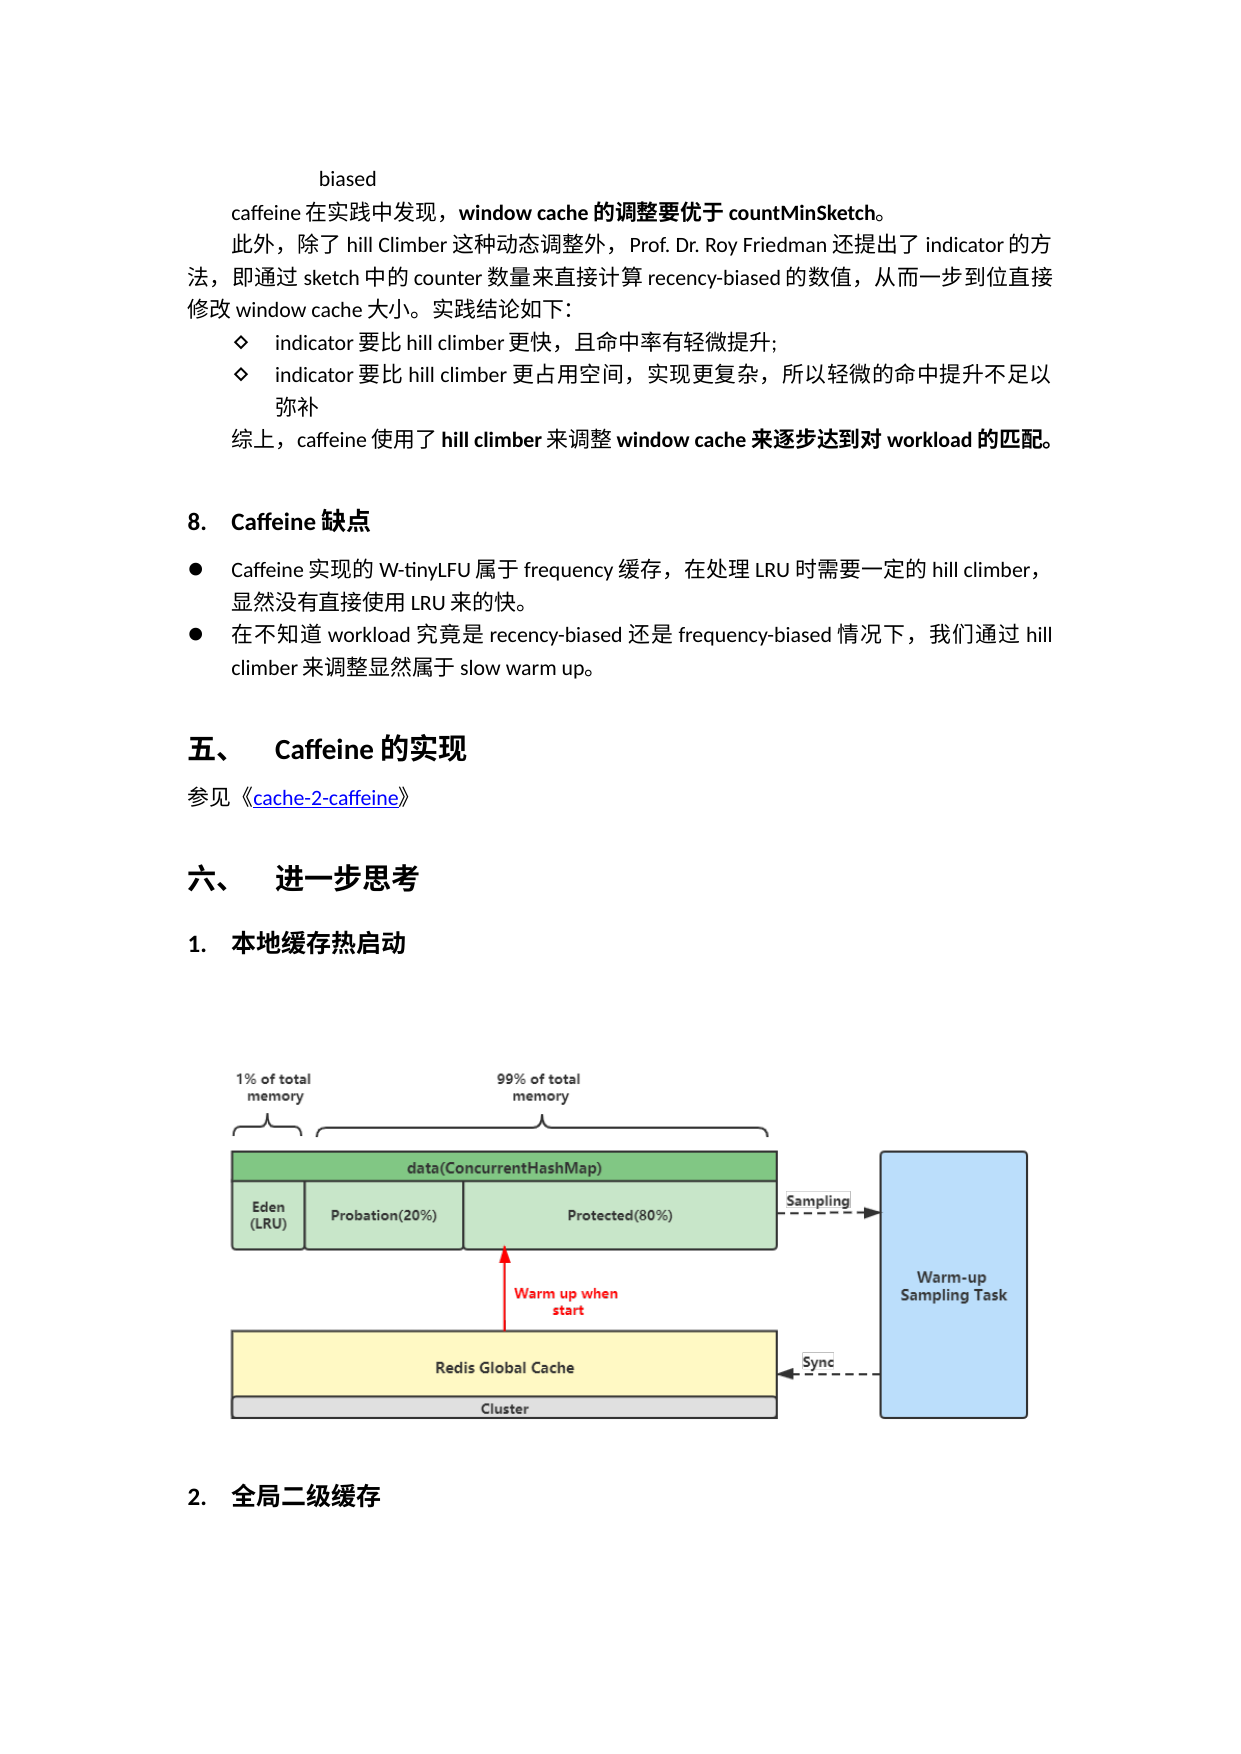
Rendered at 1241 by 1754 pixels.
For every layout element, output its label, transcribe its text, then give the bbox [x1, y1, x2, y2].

list indicator要比hill climber更占用空间，实现更复杂，所以轻微的命中提升不足以弥补 [231, 357, 1053, 422]
list 进一步思考 [187, 844, 1053, 909]
list indicator要比hill climber更快，且命中率有轻微提升; [231, 324, 1053, 357]
text 参见《cache-2-caffeine》 [187, 779, 1053, 812]
text caffeine在实践中发现，window cache的调整要优于countMinSketch。 [187, 194, 1053, 227]
list 在不知道workload究竟是recency-biased还是frequency-biased情况下，我们通过hill climber来调整显然属于slow warm up。 [187, 617, 1053, 682]
list Caffeine实现的W-tinyLFU属于frequency缓存，在处理LRU时需要一定的hill climber，显然没有直接使用LRU来的快。 [187, 552, 1053, 617]
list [275, 162, 1053, 194]
list Caffeine的实现 [187, 714, 1053, 779]
text 此外，除了hill Climber这种动态调整外，Prof. Dr. Roy Friedman还提出了indicator的方法，即通过sketch中的counter数量来直接计算recency-biased的数值，从而一步到位直接修改window cache大小。实践结论如下： [187, 227, 1053, 324]
picture [187, 1007, 1053, 1444]
list Caffeine缺点 [187, 487, 1053, 552]
list 全局二级缓存 [187, 1462, 1053, 1527]
list 本地缓存热启动 [187, 909, 1053, 974]
text 综上，caffeine使用了hill climber来调整window cache 来逐步达到对workload的匹配。 [187, 422, 1053, 454]
